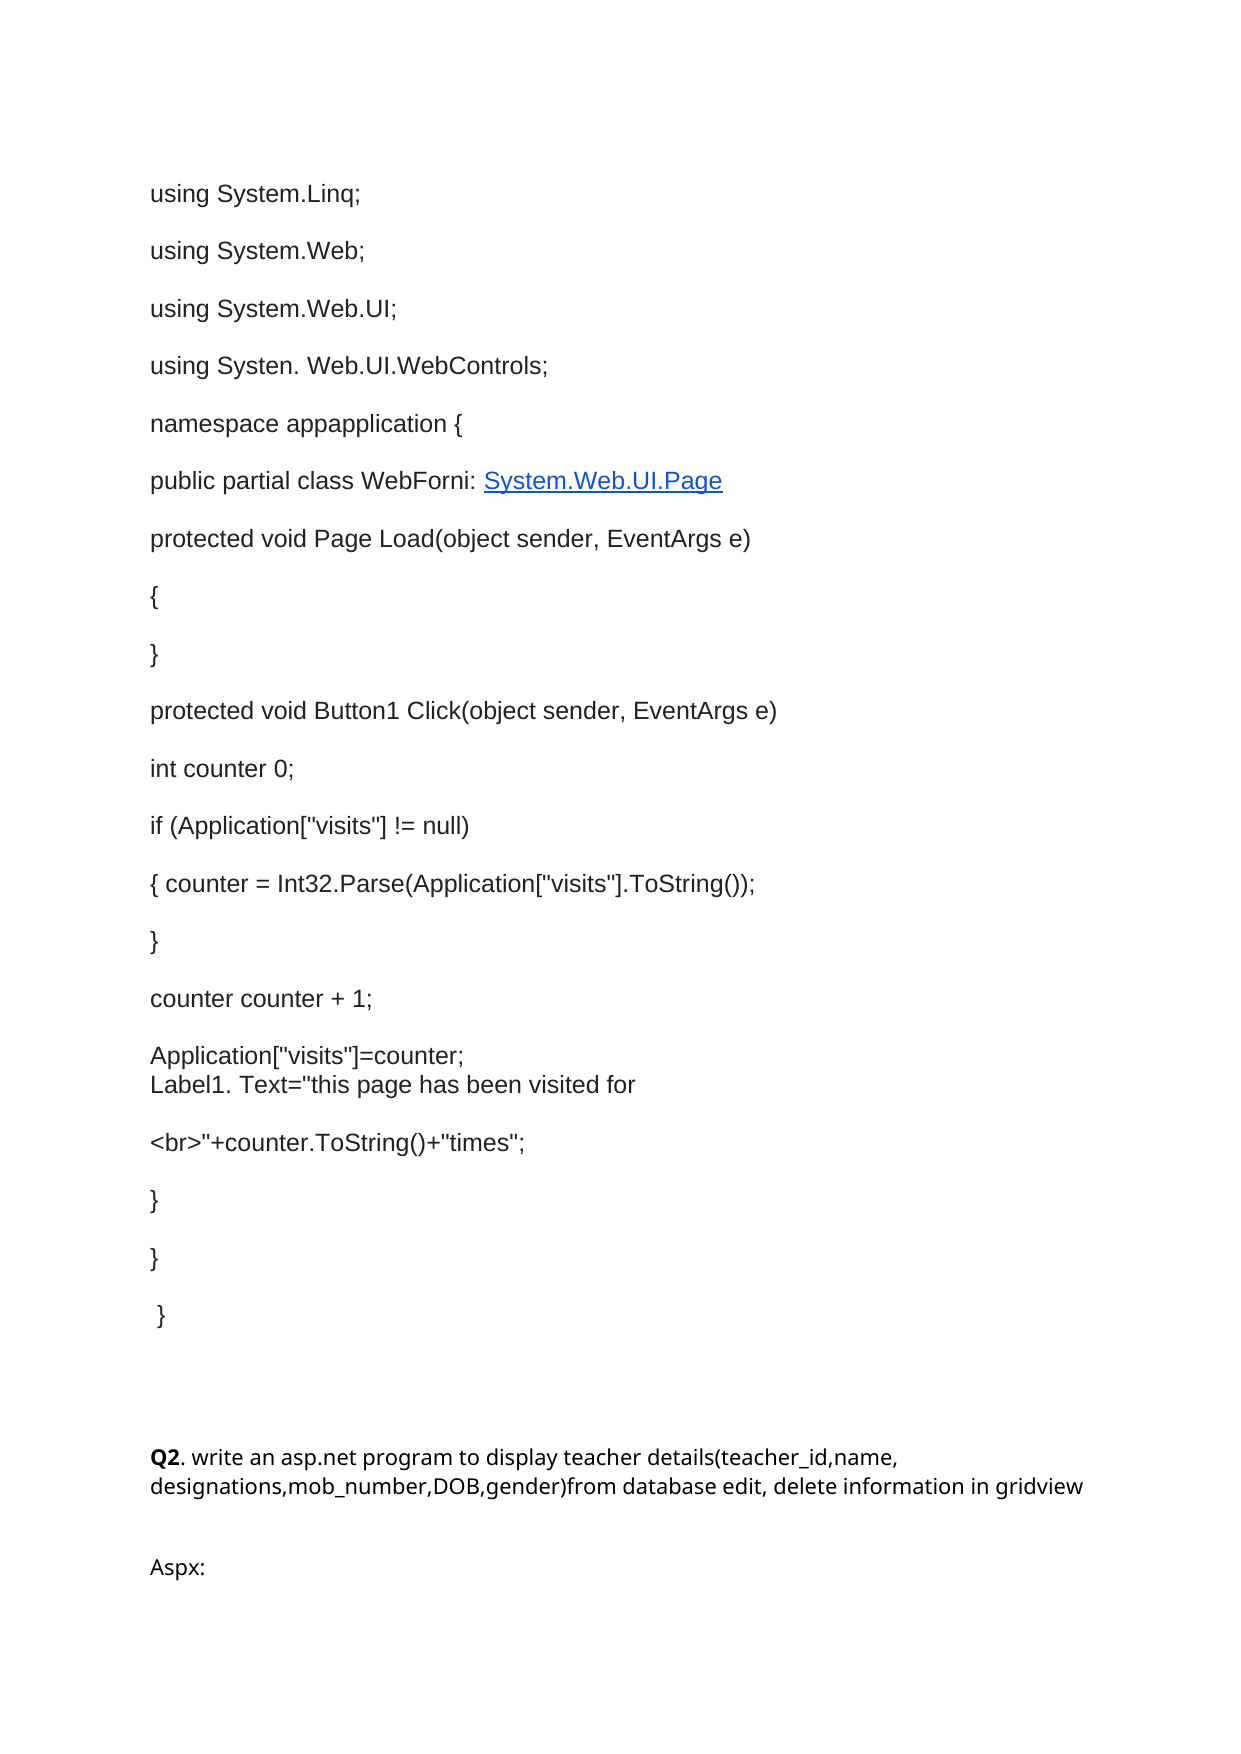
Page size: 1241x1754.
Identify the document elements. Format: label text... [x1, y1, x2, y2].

text } [150, 1300, 1090, 1329]
text if (Application["visits"] != null) [150, 811, 1090, 840]
text } [150, 639, 1090, 667]
text Aspx: [150, 1552, 1090, 1581]
text protected void Button1 Click(object sender, EventArgs e) [150, 696, 1090, 725]
text } [150, 1242, 1090, 1271]
text using System.Linq; [150, 179, 1090, 207]
text } [150, 1185, 1090, 1214]
text } [150, 926, 1090, 955]
text int counter 0; [150, 754, 1090, 782]
text { [150, 581, 1090, 610]
text counter counter + 1; [150, 984, 1090, 1012]
text Label1. Text="this page has been visited for [150, 1070, 1090, 1099]
text using Systen. Web.UI.WebControls; [150, 351, 1090, 380]
text using System.Web; [150, 236, 1090, 265]
text public partial class WebForni: System.Web.UI.Page [150, 466, 1090, 495]
text protected void Page Load(object sender, EventArgs e) [150, 524, 1090, 552]
text Application["visits"]=counter; [150, 1041, 1090, 1070]
text using System.Web.UI; [150, 294, 1090, 322]
text Q2. write an asp.net program to display teacher details(teacher_id,name, designations,mob_number,DOB,gender)from database edit, delete information in gridview [150, 1441, 1090, 1501]
text { counter = Int32.Parse(Application["visits"].ToString()); [150, 869, 1090, 897]
text <br>"+counter.ToString()+"times"; [150, 1127, 1090, 1156]
text namespace appapplication { [150, 409, 1090, 437]
